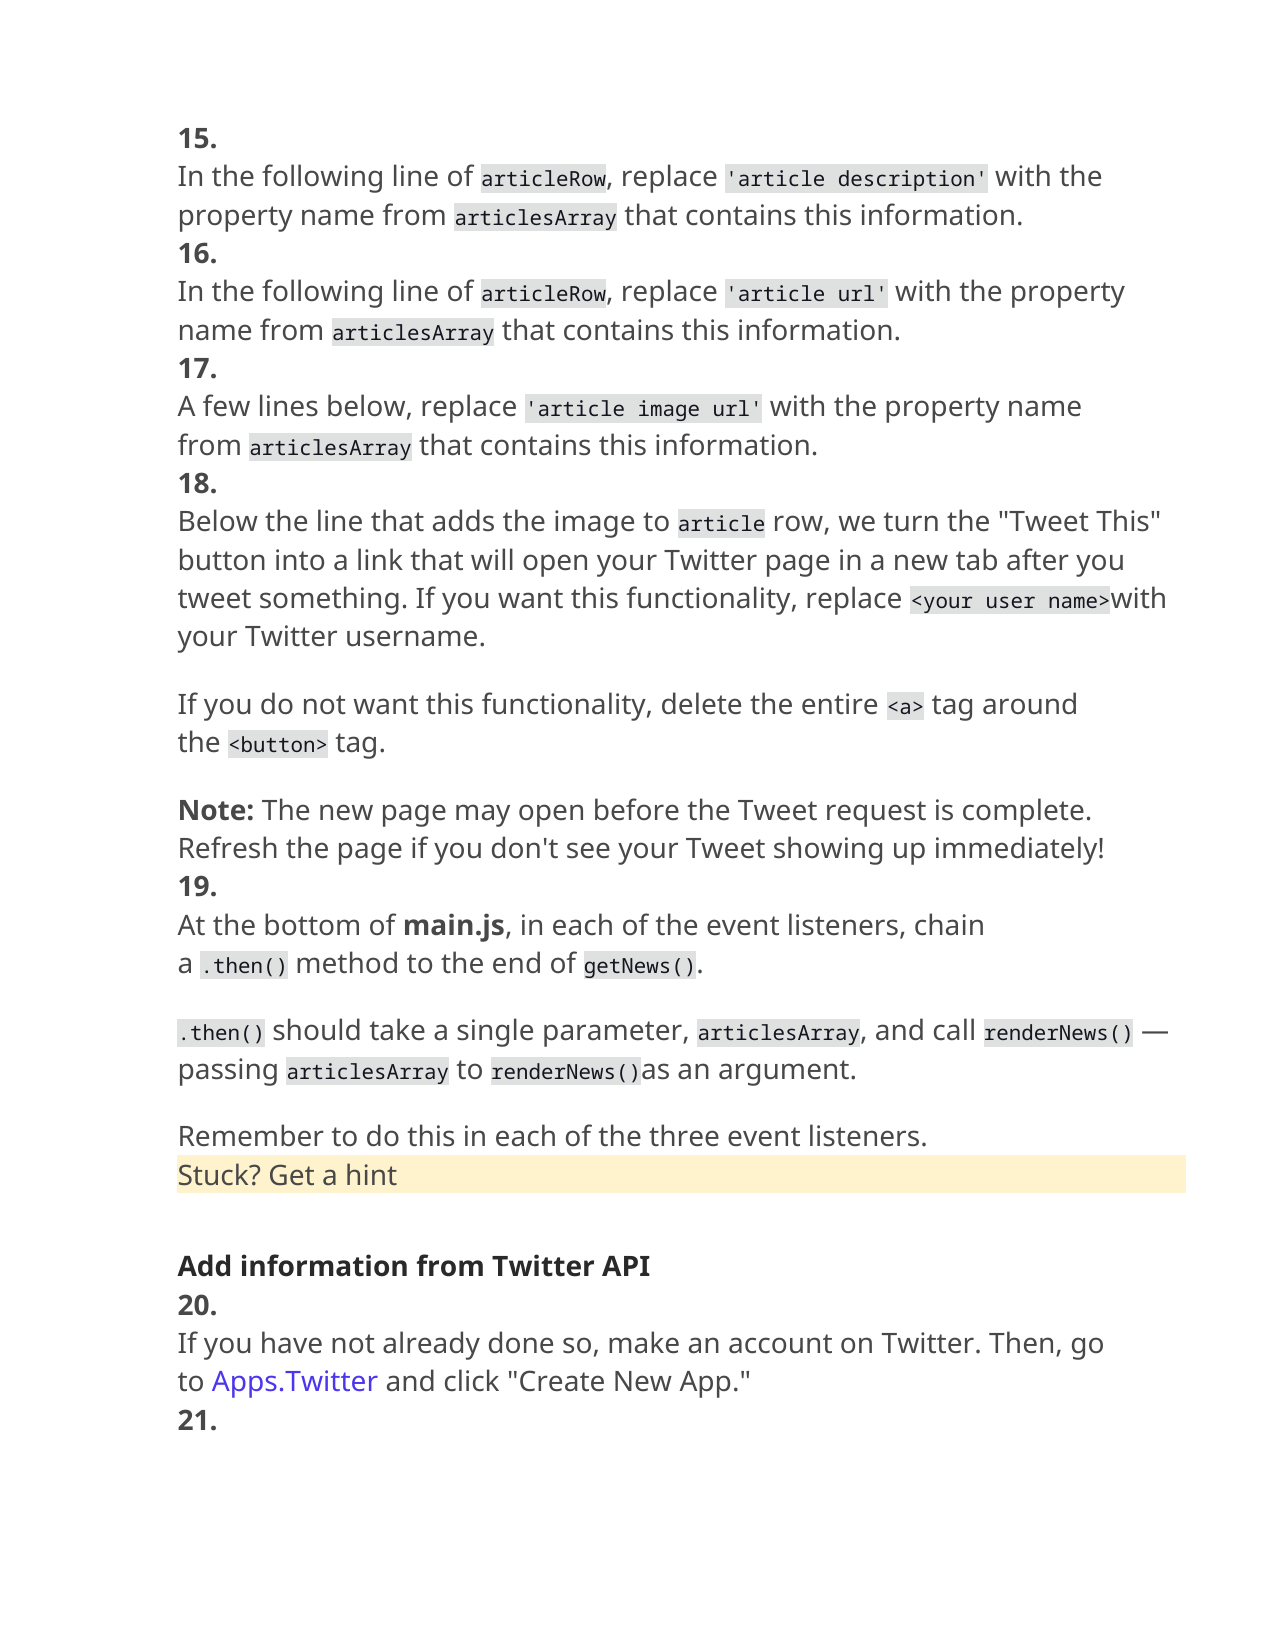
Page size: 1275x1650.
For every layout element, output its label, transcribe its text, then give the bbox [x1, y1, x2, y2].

text 15. [177, 118, 1186, 156]
text Below the line that adds the image to article row, we turn the "Tweet This" button into a link that will open your Twitter page in a new tab after you tweet something. If you want this functionality, replace <your user name>with your Twitter username. [177, 501, 1186, 655]
text 18. [177, 463, 1186, 501]
text 21. [177, 1400, 1186, 1438]
text 20. [177, 1285, 1186, 1323]
text A few lines below, replace 'article image url' with the property name from articlesArray that contains this information. [177, 386, 1186, 463]
text .then() should take a single parameter, articlesArray, and call renderNews() — passing articlesArray to renderNews()as an argument. [177, 1011, 1186, 1087]
text Remember to do this in each of the three event listeners. [177, 1116, 1186, 1155]
text 17. [177, 348, 1186, 386]
text In the following line of articleRow, replace 'article url' with the property name from articlesArray that contains this information. [177, 271, 1186, 348]
text In the following line of articleRow, replace 'article description' with the property name from articlesArray that contains this information. [177, 156, 1186, 233]
text If you do not want this functionality, delete the entire <a> tag around the <button> tag. [177, 684, 1186, 761]
text 19. [177, 866, 1186, 905]
text At the bottom of main.js, in each of the event listeners, chain a .then() method to the end of getNews(). [177, 905, 1186, 981]
text If you have not already done so, make an account on Twitter. Then, go to Apps.Twitter and click "Create New App." [177, 1323, 1186, 1400]
text 16. [177, 233, 1186, 271]
text Stuck? Get a hint [177, 1155, 1186, 1193]
text Note: The new page may open before the Tweet request is complete. Refresh the page if you don't see your Tweet showing up immediately! [177, 790, 1186, 866]
text Add information from Twitter API [177, 1222, 1186, 1285]
